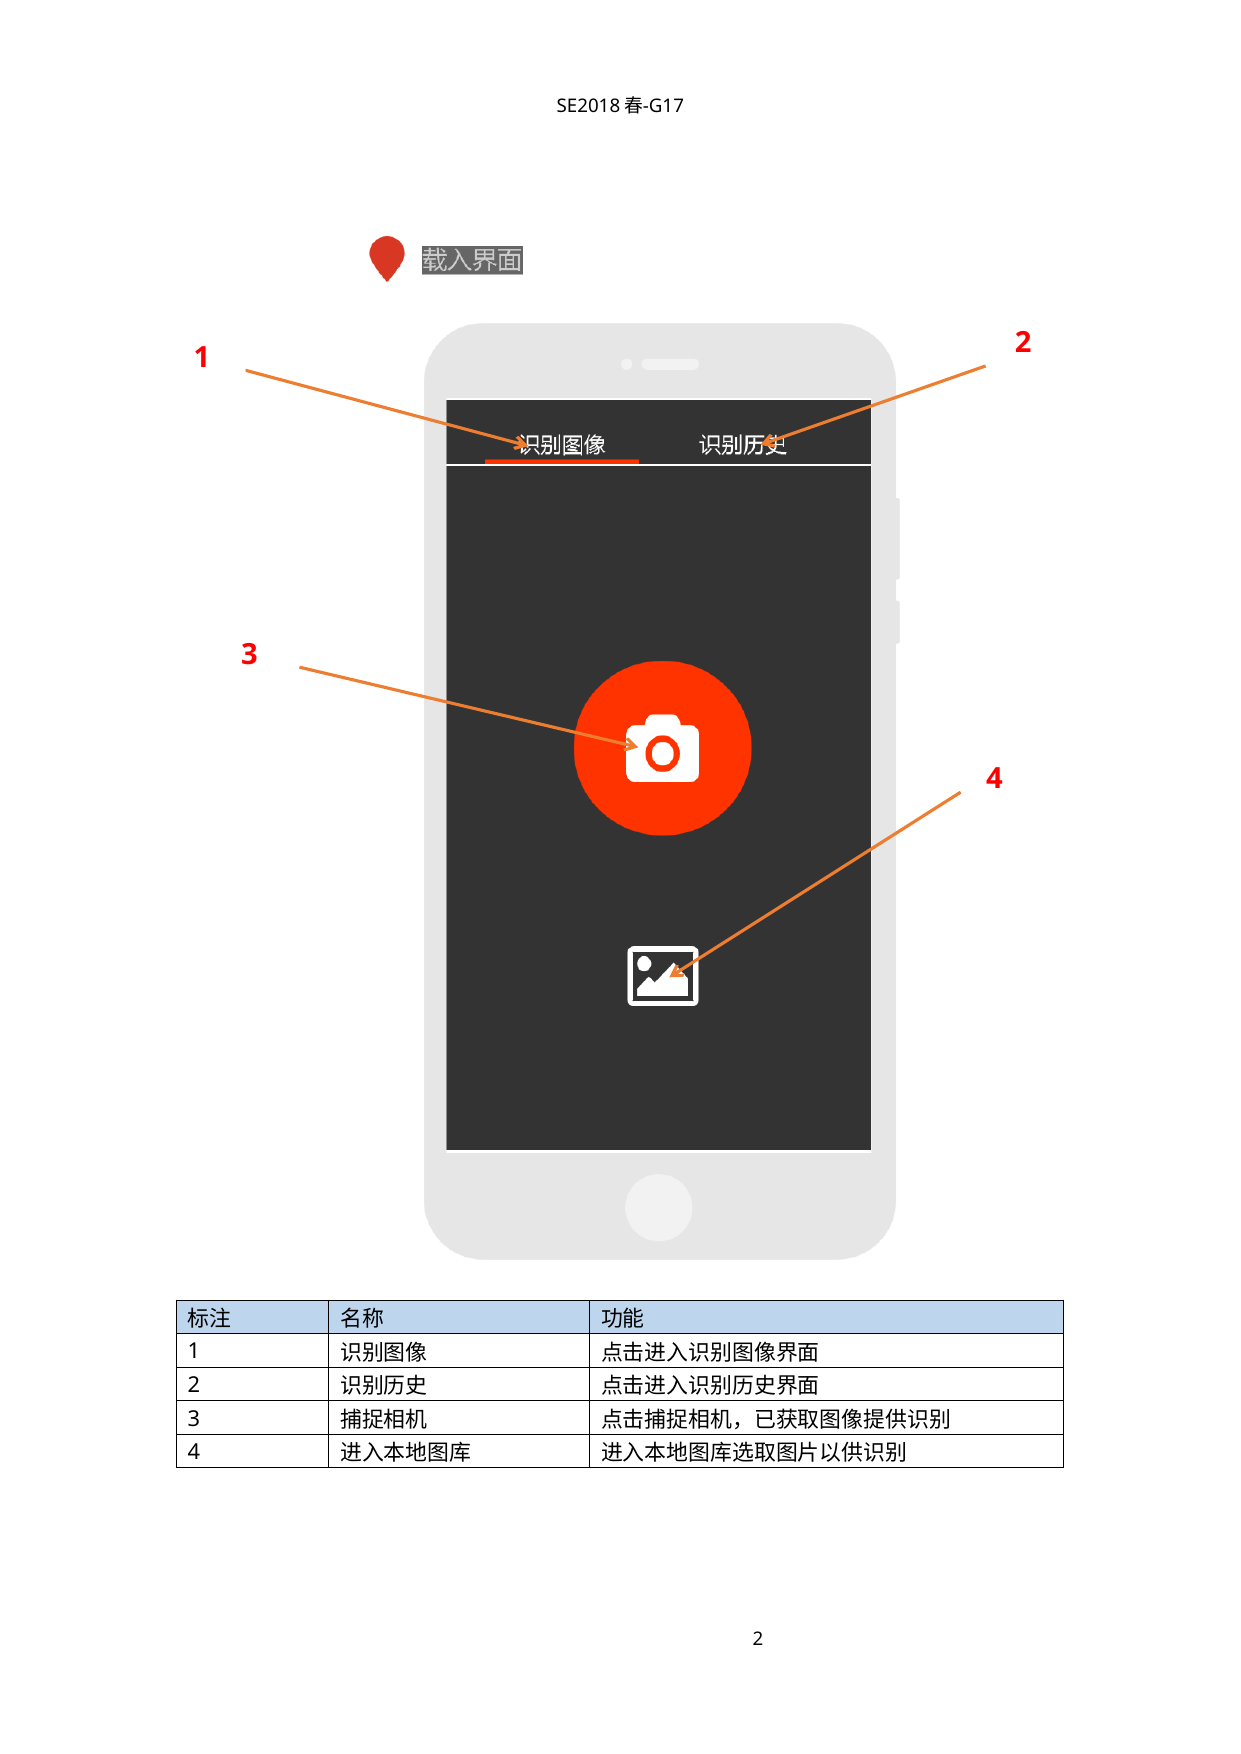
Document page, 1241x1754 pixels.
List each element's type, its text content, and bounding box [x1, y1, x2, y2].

table_cell 4 [177, 1435, 328, 1467]
table_cell 识别历史 [329, 1368, 589, 1400]
table_cell 进入本地图库 [329, 1435, 589, 1467]
table_cell 捕捉相机 [329, 1401, 589, 1434]
table_cell 进入本地图库选取图片以供识别 [590, 1435, 1063, 1467]
table_cell 点击进入识别图像界面 [590, 1334, 1063, 1367]
picture [187, 162, 901, 1261]
table_cell 识别图像 [329, 1334, 589, 1367]
table_header 标注 [177, 1301, 328, 1333]
table_cell 点击进入识别历史界面 [590, 1368, 1063, 1400]
table_cell 1 [177, 1334, 328, 1367]
table_cell 3 [177, 1401, 328, 1434]
table_cell 点击捕捉相机，已获取图像提供识别 [590, 1401, 1063, 1434]
table_header 功能 [590, 1301, 1063, 1333]
table_header 名称 [329, 1301, 589, 1333]
table_cell 2 [177, 1368, 328, 1400]
